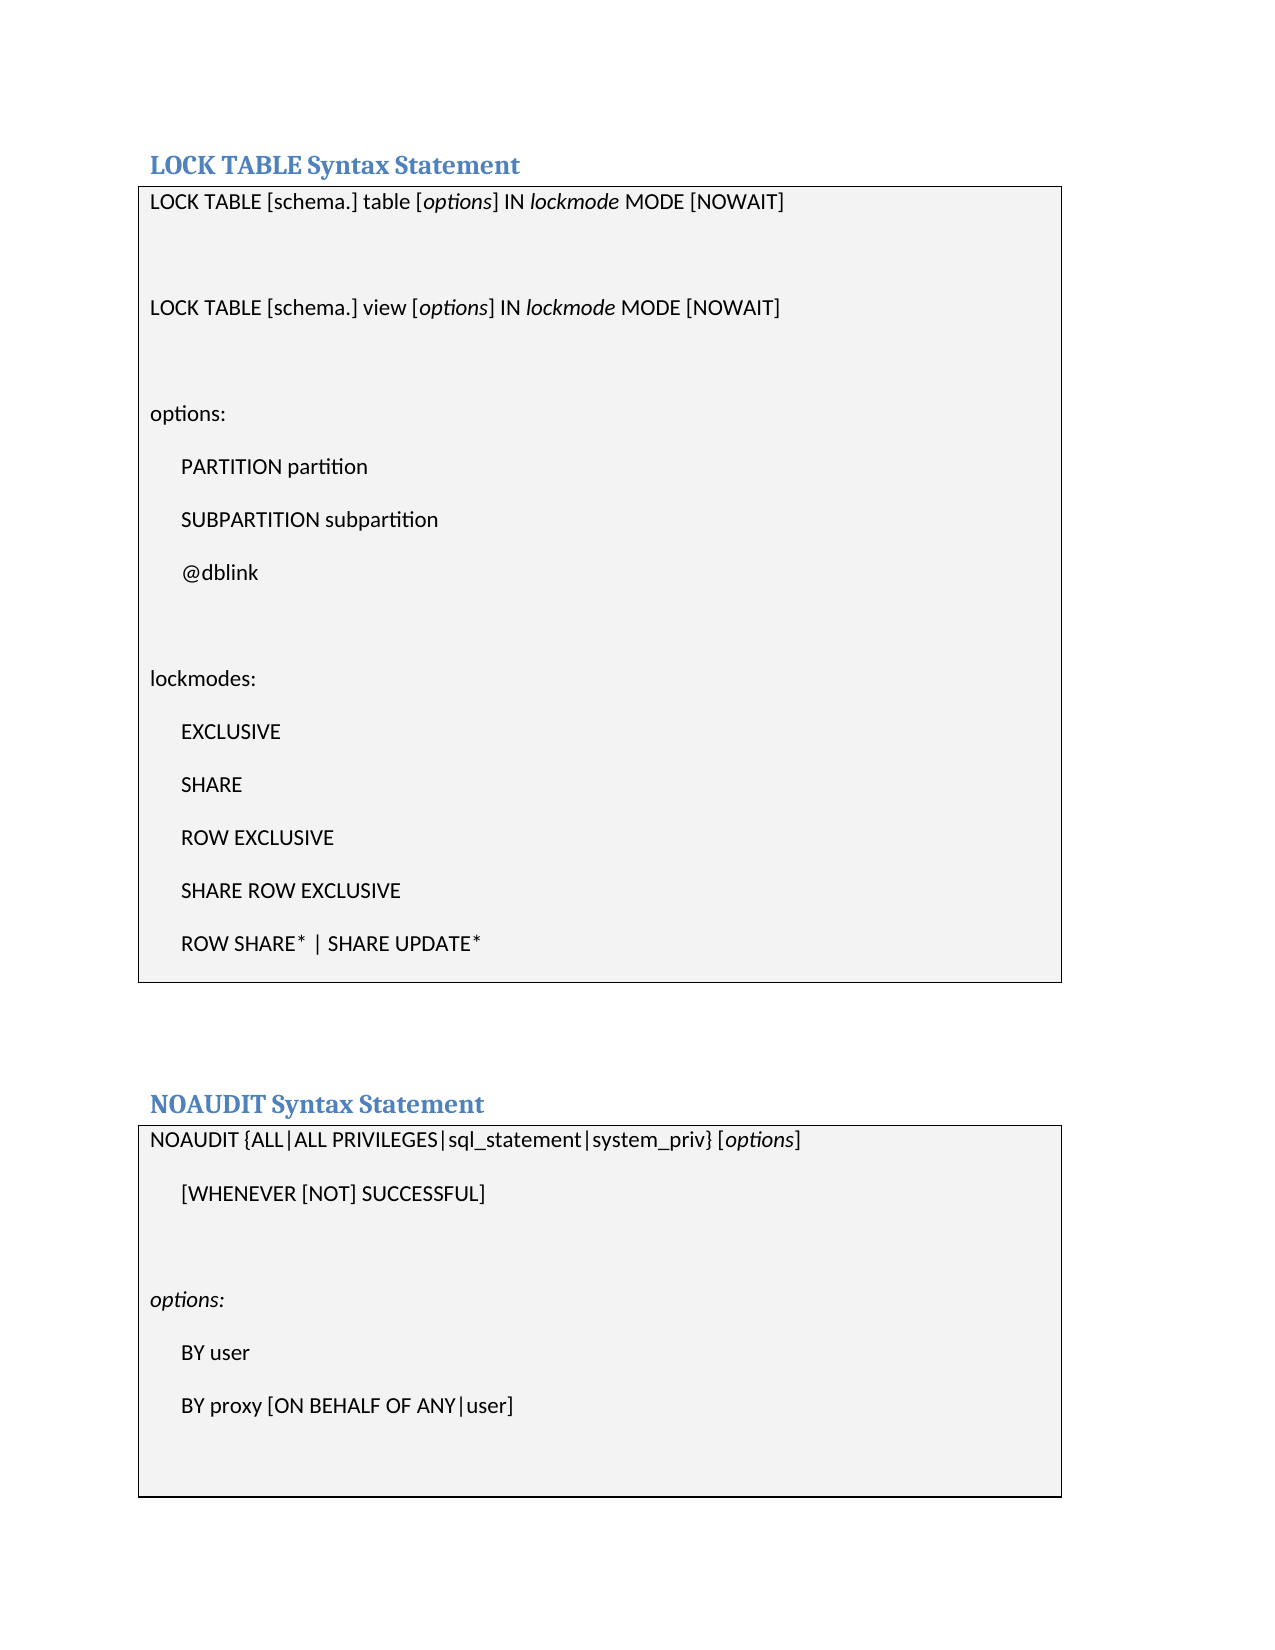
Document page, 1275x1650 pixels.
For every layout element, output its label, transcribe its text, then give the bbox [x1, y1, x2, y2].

subtitle NOAUDIT Syntax Statement [150, 1089, 1125, 1120]
table_header LOCK TABLE [schema.] table [options] IN lockmode MODE [NOWAIT] LOCK TABLE [schema.] view [options] IN lockmode MODE [NOWAIT] options: PARTITION partition SUBPARTITION subpartition @dblink lockmodes: EXCLUSIVE SHARE ROW EXCLUSIVE SHARE ROW EXCLUSIVE ROW SHARE* | SHARE UPDATE* [139, 187, 1061, 982]
subtitle LOCK TABLE Syntax Statement [150, 150, 1125, 181]
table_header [139, 1126, 1061, 1496]
